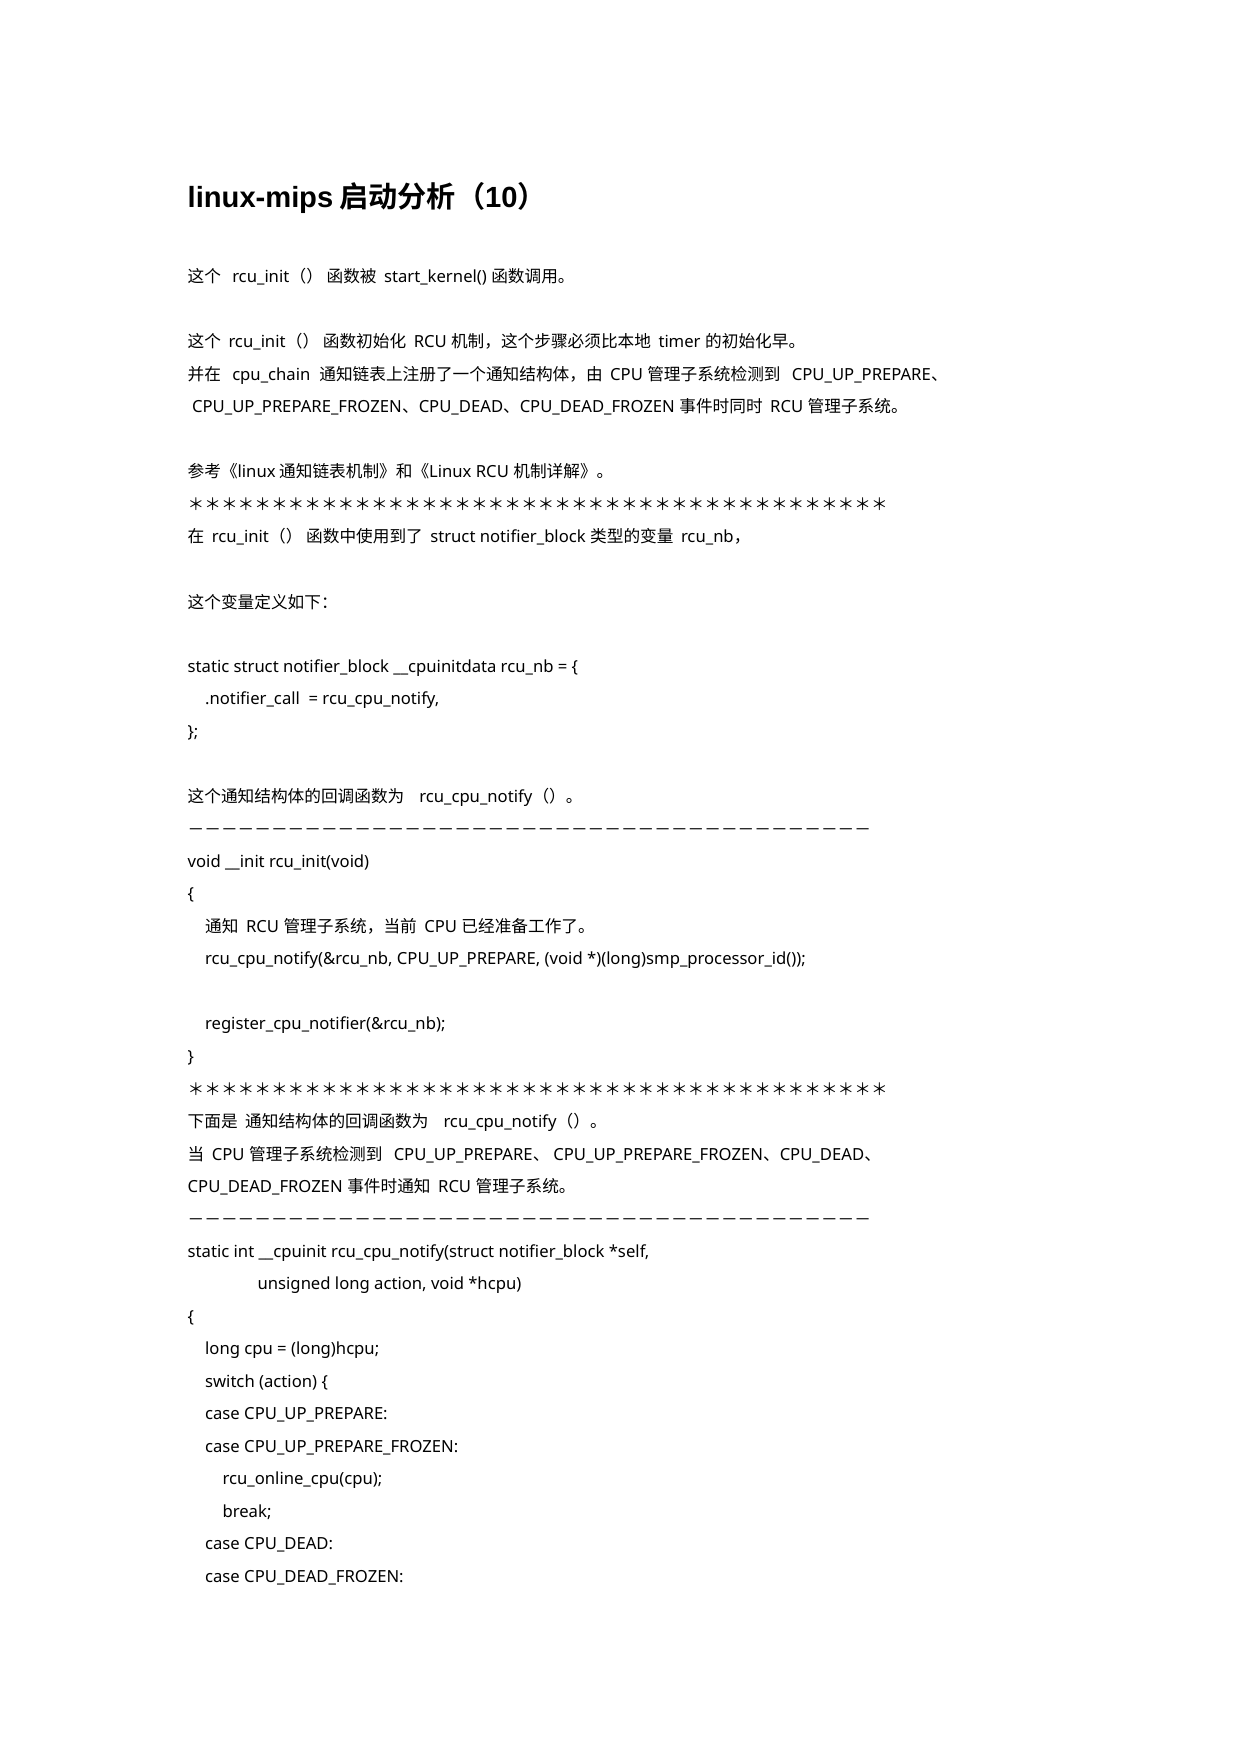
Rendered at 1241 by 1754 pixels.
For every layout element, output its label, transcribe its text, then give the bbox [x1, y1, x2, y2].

text linux-mips启动分析（10） [187, 162, 1053, 227]
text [187, 259, 1053, 1592]
